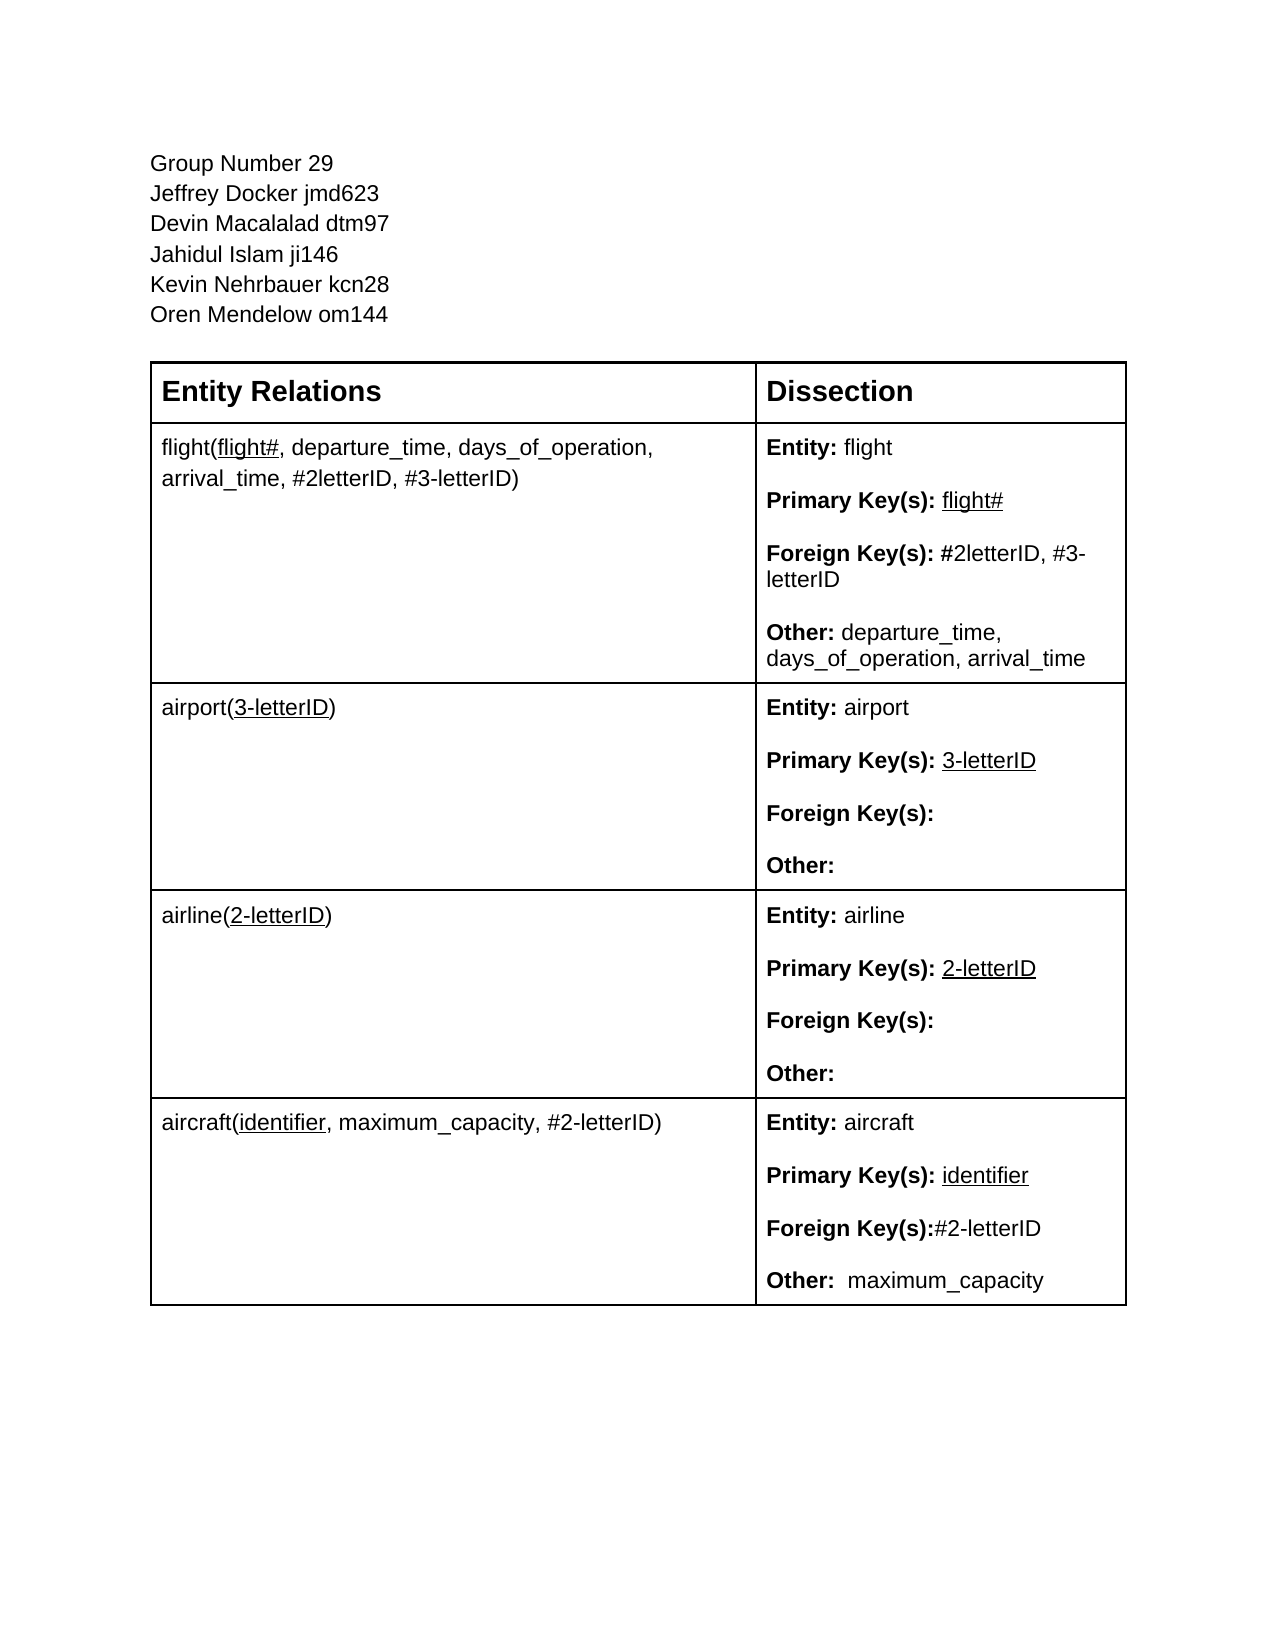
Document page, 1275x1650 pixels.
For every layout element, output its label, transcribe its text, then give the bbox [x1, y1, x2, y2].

table_cell Entity: airline Primary Key(s): 2-letterID Foreign Key(s): Other: [757, 891, 1125, 1097]
table_cell flight(flight#, departure_time, days_of_operation, arrival_time, #2letterID, #3-letterID) [152, 424, 755, 682]
text Jeffrey Docker jmd623 [150, 180, 1125, 207]
text Jahidul Islam ji146 [150, 241, 1125, 267]
table_cell Entity: airport Primary Key(s): 3-letterID Foreign Key(s): Other: [757, 684, 1125, 889]
table_cell airline(2-letterID) [152, 891, 755, 1097]
text Oren Mendelow om144 [150, 301, 1125, 327]
text Kevin Nehrbauer kcn28 [150, 271, 1125, 297]
table_cell aircraft(identifier, maximum_capacity, #2-letterID) [152, 1099, 755, 1304]
table_header Entity Relations [152, 364, 755, 422]
table_header Dissection [757, 364, 1125, 422]
table_cell Entity: flight Primary Key(s): flight# Foreign Key(s): #2letterID, #3-letterID Other: departure_time, days_of_operation, arrival_time [757, 424, 1125, 682]
text Group Number 29 [150, 150, 1125, 176]
table_cell Entity: aircraft Primary Key(s): identifier Foreign Key(s):#2-letterID Other: maximum_capacity [757, 1099, 1125, 1304]
table_cell airport(3-letterID) [152, 684, 755, 889]
text Devin Macalalad dtm97 [150, 210, 1125, 237]
